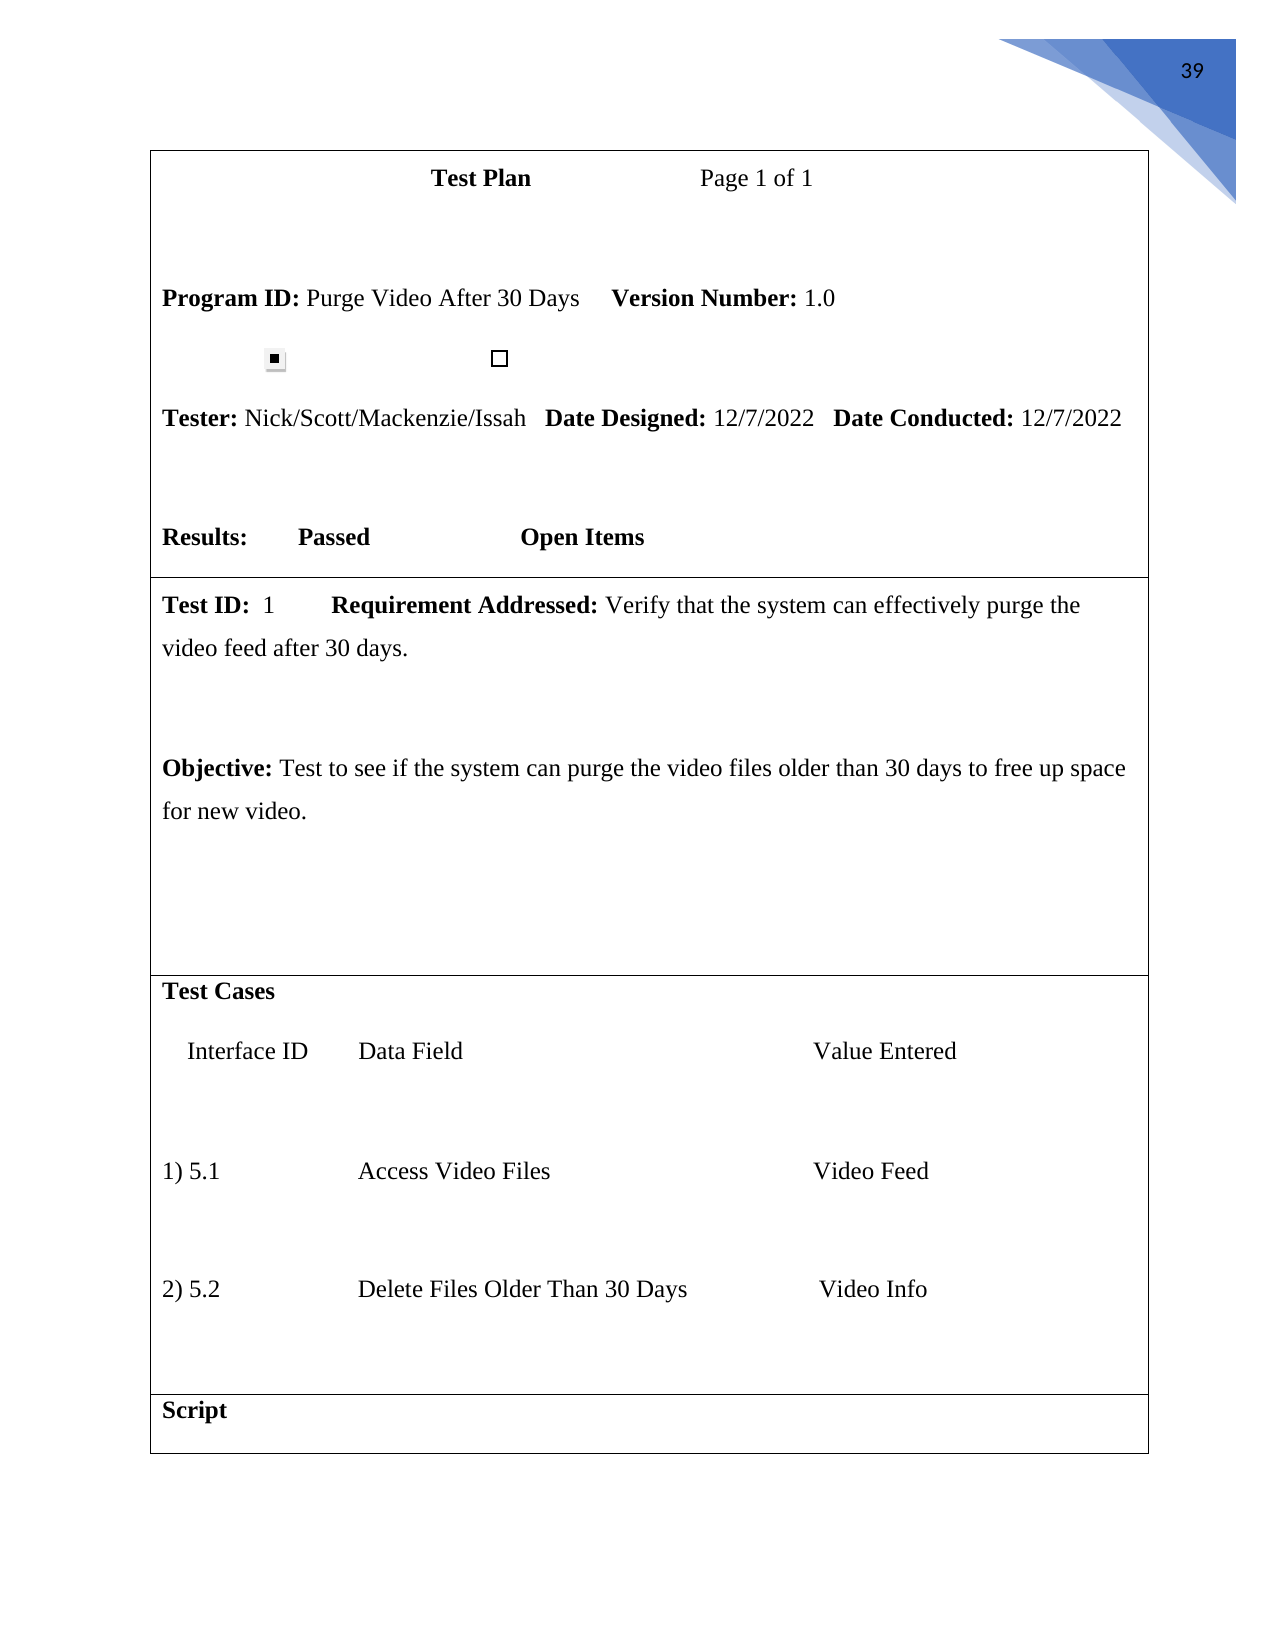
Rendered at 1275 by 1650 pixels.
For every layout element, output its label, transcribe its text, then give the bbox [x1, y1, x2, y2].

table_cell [151, 1395, 1148, 1453]
table_header Test Plan Page 1 of 1 Program ID: Purge Video After 30 Days Version Number: 1.0 Tester: Nick/Scott/Mackenzie/Issah Date Designed: 12/7/2022 Date Conducted: 12/7/2022 Results: Passed Open Items [151, 151, 1148, 577]
table_cell Test ID: 1 Requirement Addressed: Verify that the system can effectively purge the video feed after 30 days. Objective: Test to see if the system can purge the video files older than 30 days to free up space for new video. [151, 578, 1148, 975]
table_cell Test Cases Interface ID Data Field Value Entered 1) 5.1 Access Video Files Video Feed 2) 5.2 Delete Files Older Than 30 Days Video Info [151, 976, 1148, 1394]
picture [997, 39, 1236, 205]
